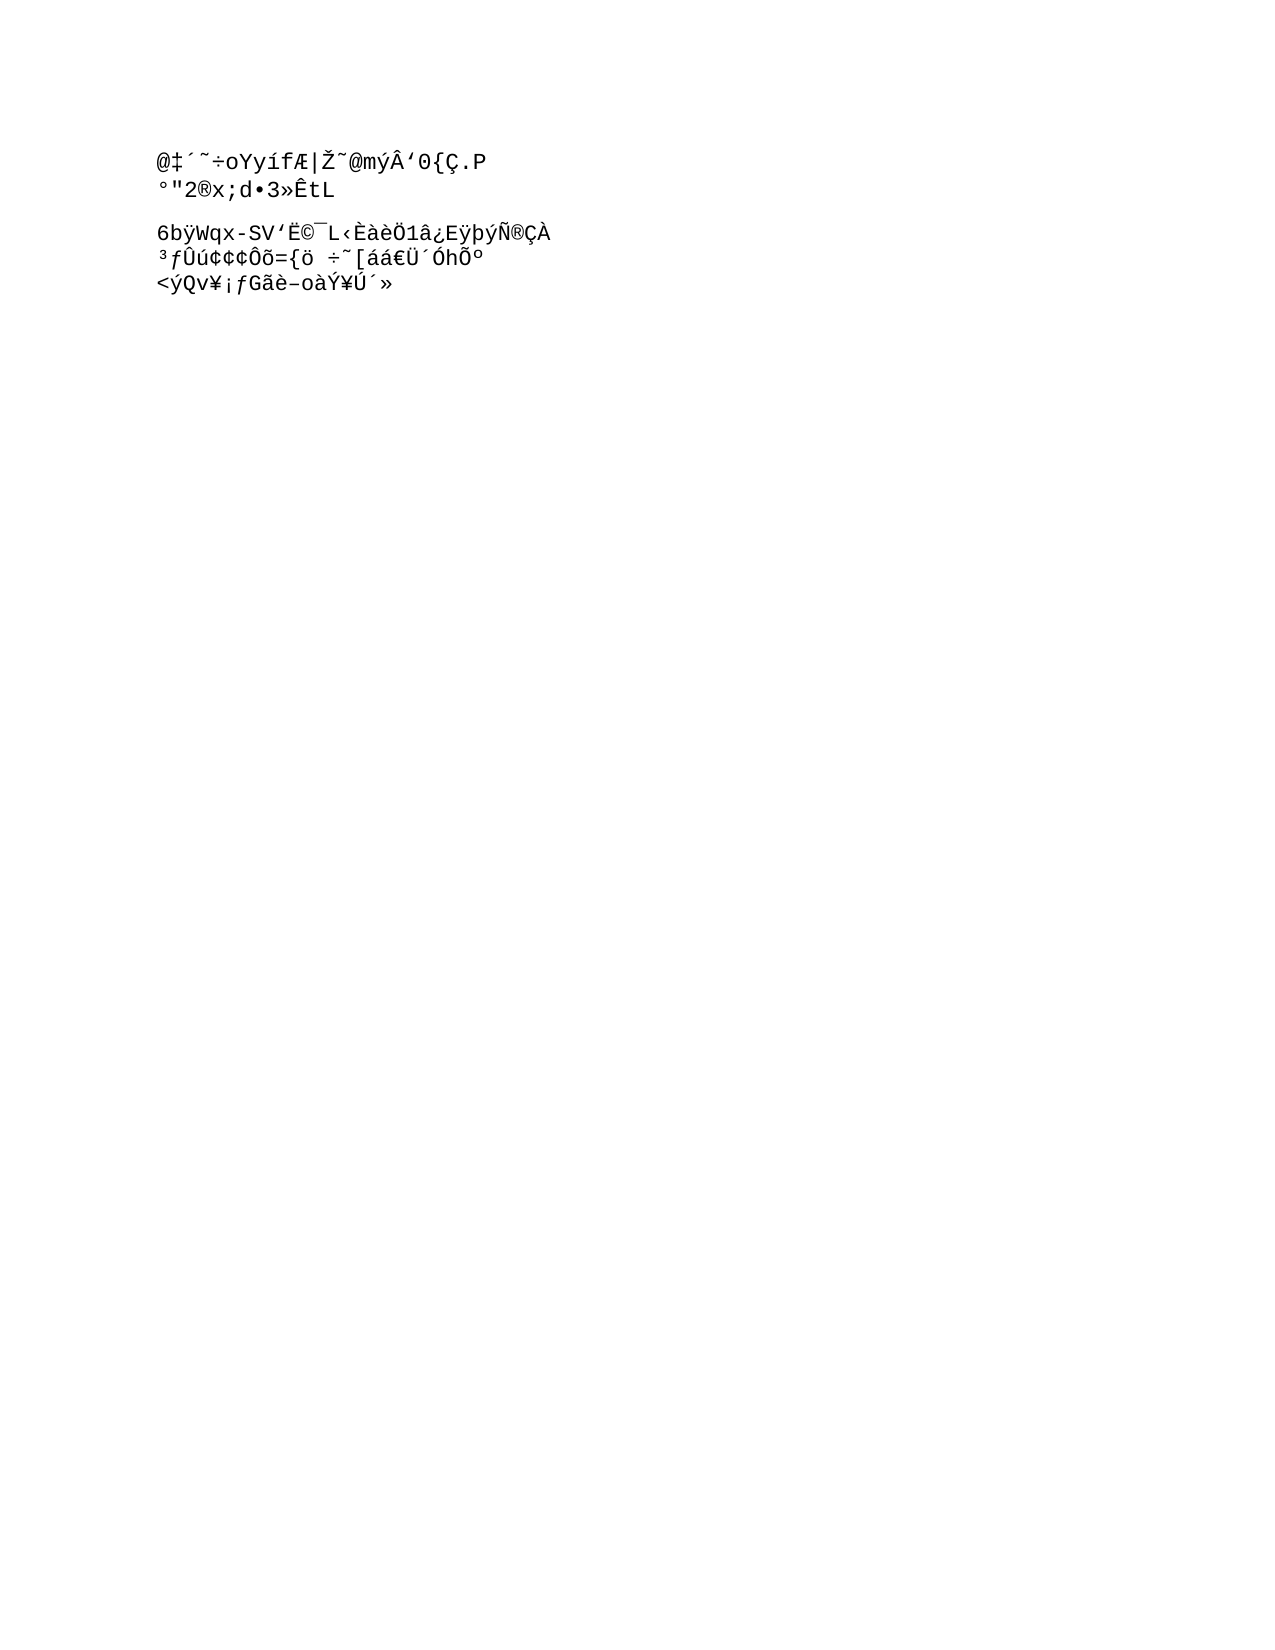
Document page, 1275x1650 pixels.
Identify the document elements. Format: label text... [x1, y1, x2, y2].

text 6bÿWqx-SV‘Ë©¯L‹ÈàèÖ1â¿EÿþýÑ®ÇÀ [156, 222, 1118, 247]
text ³ƒÛú¢¢¢Ôõ={ö ÷˜[áá€Ü´ÓhÕº <ýQv¥¡ƒGãè–oàÝ¥Ú´»Å¹(ÝM [156, 247, 1118, 297]
